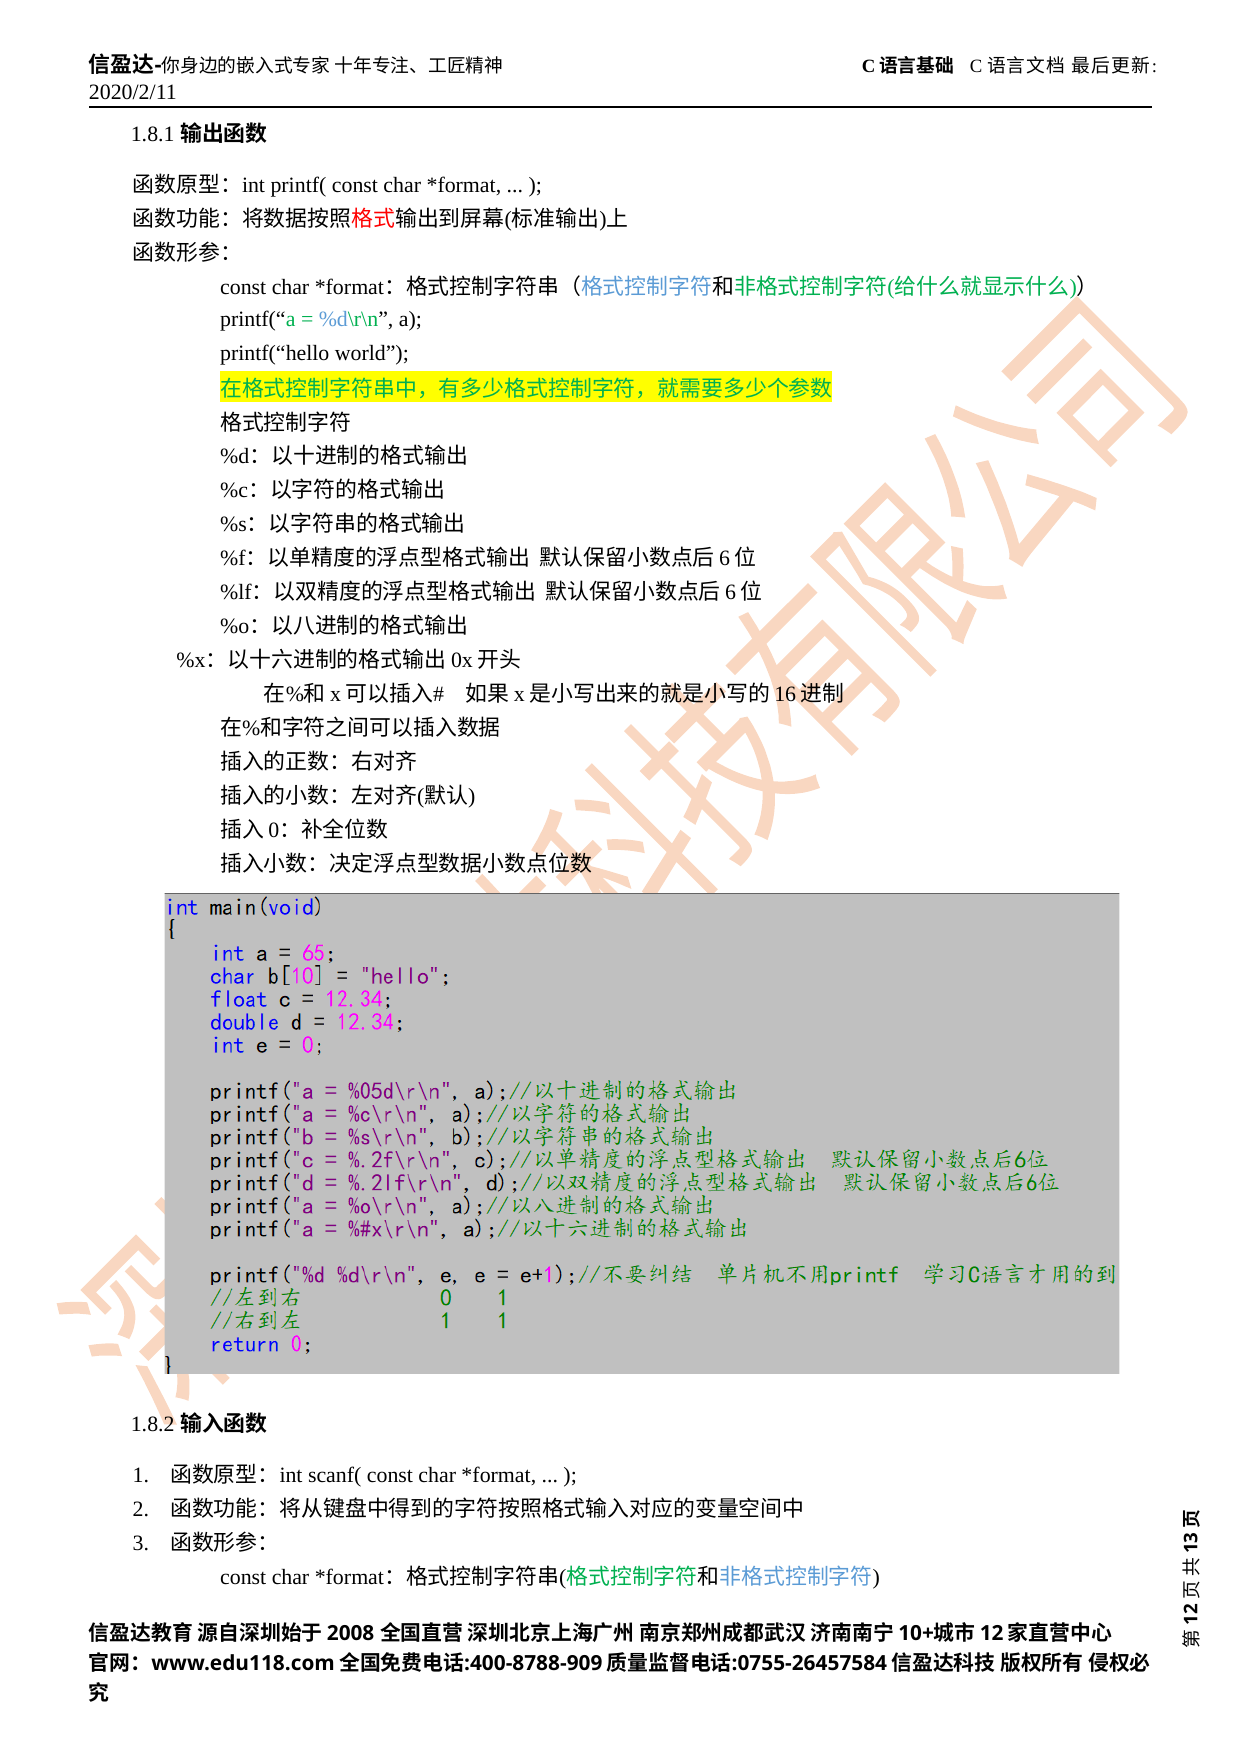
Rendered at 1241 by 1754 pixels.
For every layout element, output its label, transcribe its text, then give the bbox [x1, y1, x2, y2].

list 函数功能：将从键盘中得到的字符按照格式输入对应的变量空间中 [132, 1490, 1152, 1524]
text %c：以字符的格式输出 [89, 471, 1152, 505]
text 插入0：补全位数 [89, 811, 1152, 845]
subtitle 输入函数 [89, 1405, 1152, 1439]
list 函数原型：int scanf( const char *format, ... ); [132, 1456, 1152, 1490]
text 在%和字符之间可以插入数据 [89, 709, 1152, 743]
text const char *format：格式控制字符串（格式控制字符和非格式控制字符(给什么就显示什么)） [89, 268, 1152, 302]
text 插入的小数：左对齐(默认) [89, 777, 1152, 811]
text 函数原型：int printf( const char *format, ... ); [89, 166, 1152, 200]
subtitle 输出函数 [89, 115, 1152, 149]
picture [164, 893, 1120, 1374]
text %o：以八进制的格式输出 [89, 607, 1152, 641]
text %d：以十进制的格式输出 [89, 437, 1152, 471]
text printf(“a = %d\r\n”, a); [89, 302, 1152, 336]
text %x：以十六进制的格式输出 0x开头 [89, 641, 1152, 675]
text 插入的正数：右对齐 [89, 743, 1152, 777]
text 函数功能：将数据按照格式输出到屏幕(标准输出)上 [89, 200, 1152, 234]
text printf(“hello world”); [89, 336, 1152, 369]
text 在%和x可以插入# 如果x是小写出来的就是小写的16进制 [89, 675, 1152, 709]
text 在格式控制字符串中，有多少格式控制字符，就需要多少个参数 [89, 369, 1152, 403]
text %f：以单精度的浮点型格式输出 默认保留小数点后6位 [89, 539, 1152, 573]
text %s：以字符串的格式输出 [89, 505, 1152, 539]
text 插入小数：决定浮点型数据小数点位数 [89, 845, 1152, 879]
list 函数形参： [132, 1524, 1152, 1558]
text %lf：以双精度的浮点型格式输出 默认保留小数点后6位 [89, 573, 1152, 607]
text 函数形参： [89, 234, 1152, 268]
text 格式控制字符 [89, 403, 1152, 437]
list const char *format：格式控制字符串(格式控制字符和非格式控制字符) [220, 1558, 1152, 1592]
